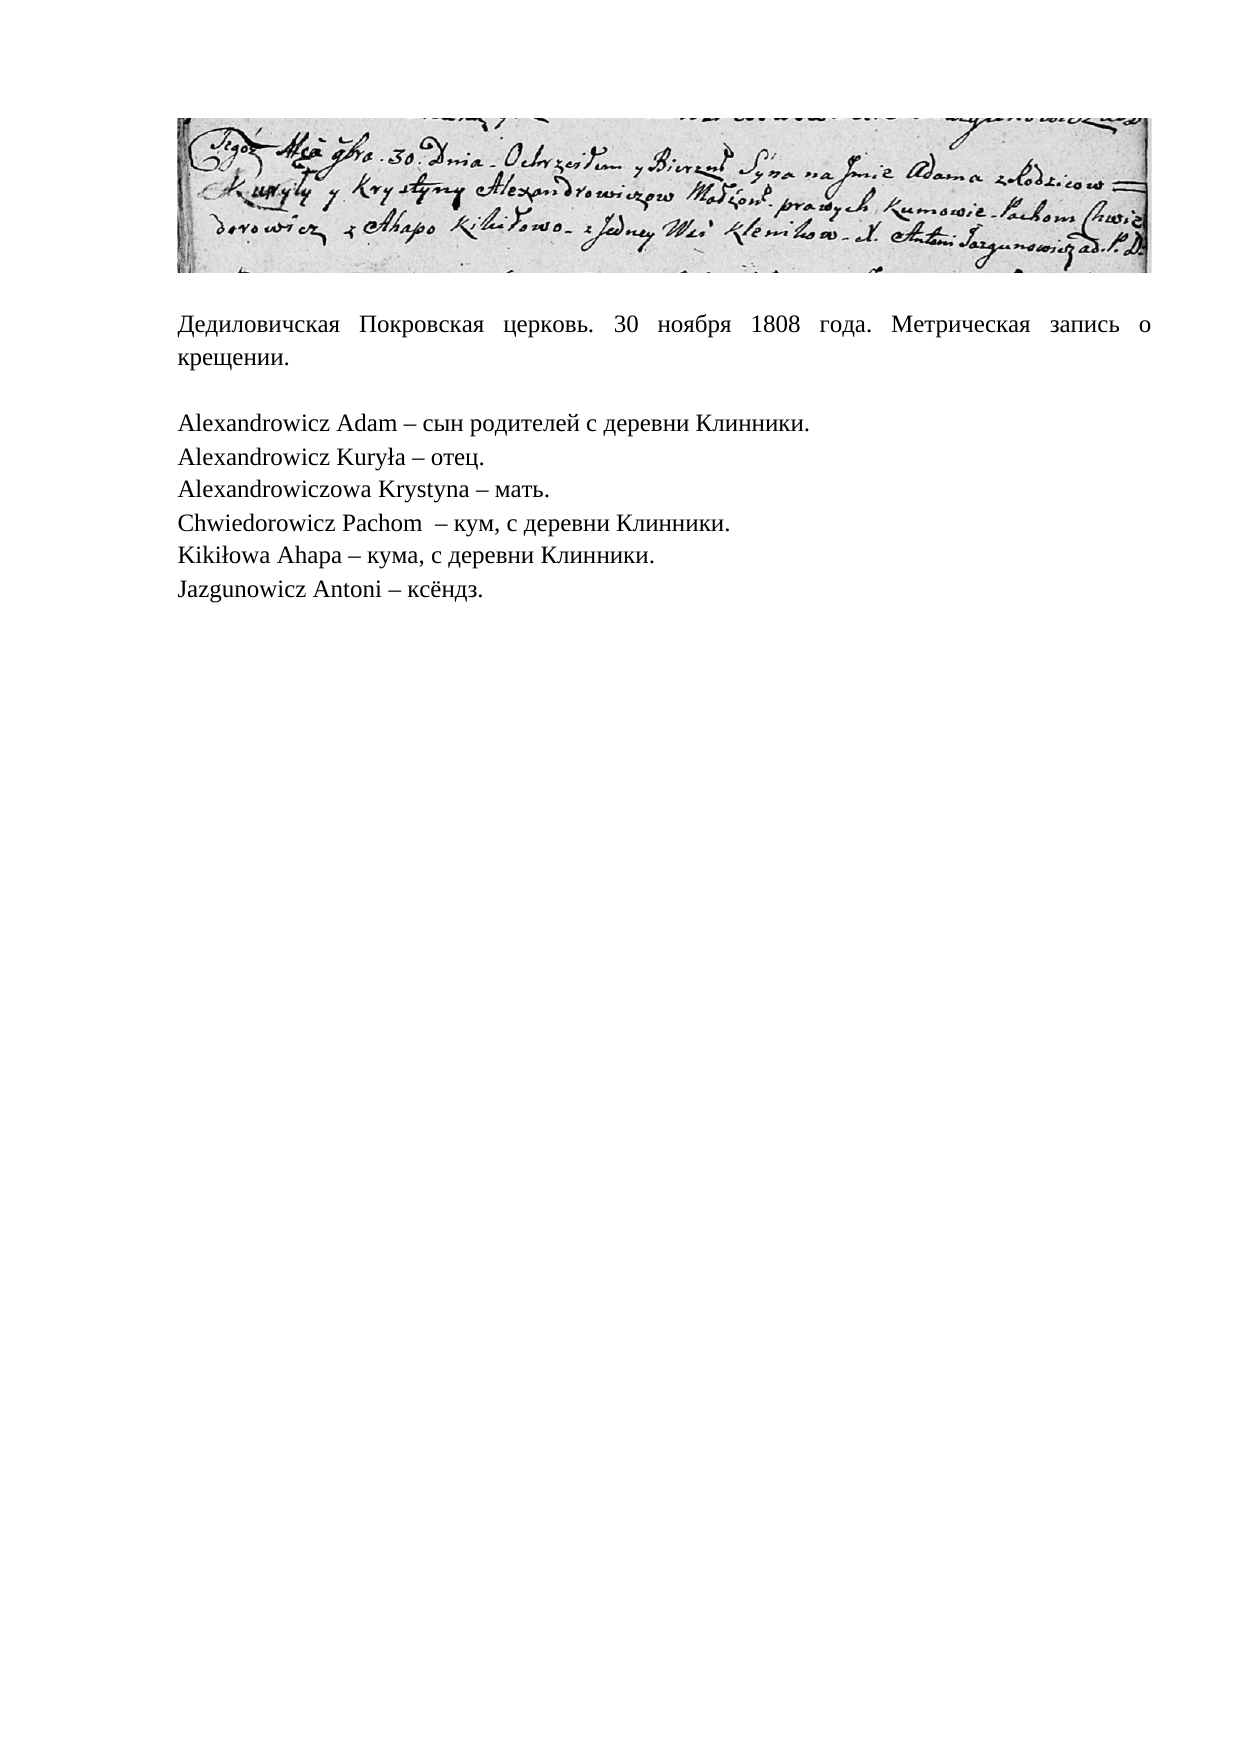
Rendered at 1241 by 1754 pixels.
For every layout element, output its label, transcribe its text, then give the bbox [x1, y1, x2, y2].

text Alexandrowiczowa Krystyna – мать. [177, 474, 1152, 503]
text Chwiedorowicz Pachom – кум, с деревни Клинники. [177, 508, 1152, 536]
text Дедиловичская Покровская церковь. 30 ноября 1808 года. Метрическая запись о крещении. [177, 309, 1152, 371]
text Alexandrowicz Adam – сын родителей с деревни Клинники. [177, 408, 1152, 437]
picture [177, 118, 1152, 273]
text Kikiłowa Ahapa – кума, с деревни Клинники. [177, 541, 1152, 569]
text Alexandrowicz Kuryła – отец. [177, 442, 1152, 470]
text Jazgunowicz Antoni – ксёндз. [177, 574, 1152, 602]
